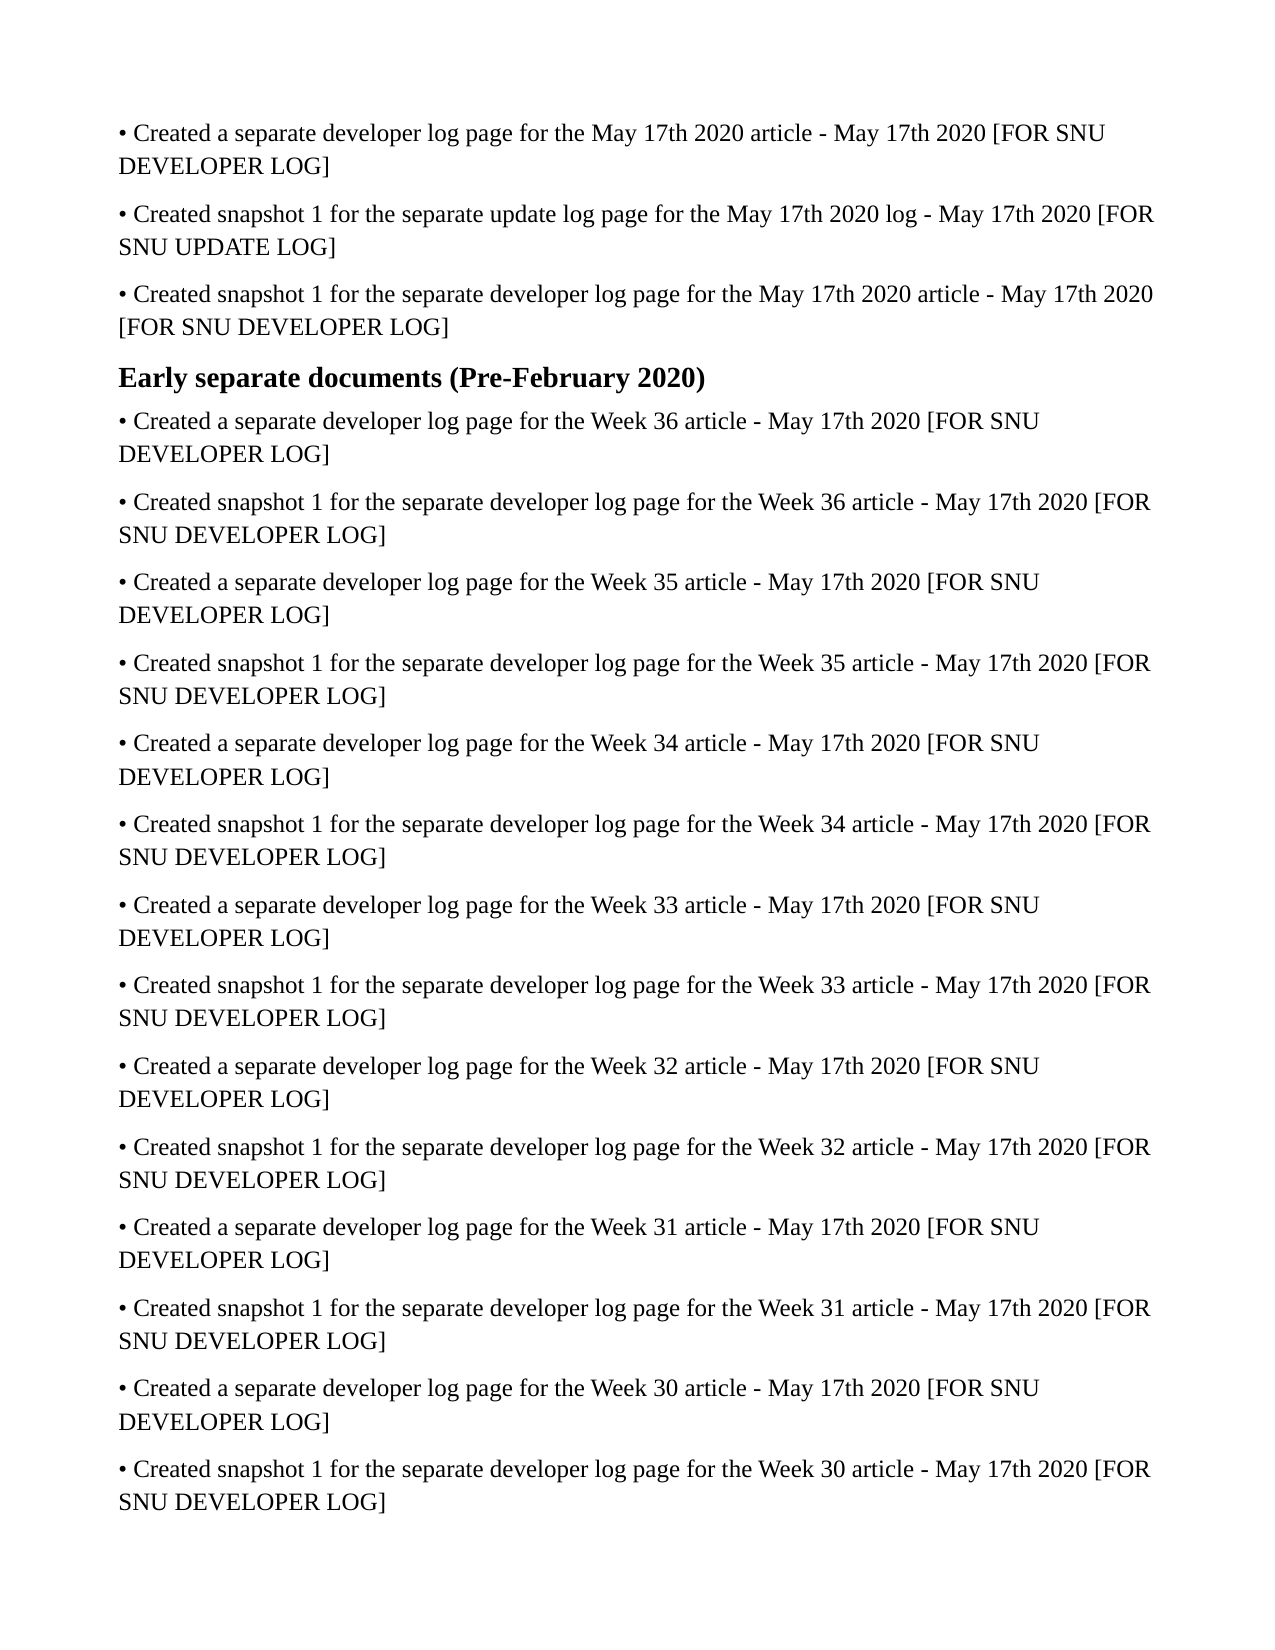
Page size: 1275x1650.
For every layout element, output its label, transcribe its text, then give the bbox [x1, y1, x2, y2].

text • Created a separate developer log page for the Week 33 article - May 17th 2020 [FOR SNU DEVELOPER LOG] [118, 890, 1157, 952]
text • Created snapshot 1 for the separate developer log page for the May 17th 2020 article - May 17th 2020 [FOR SNU DEVELOPER LOG] [118, 279, 1157, 341]
text • Created snapshot 1 for the separate developer log page for the Week 36 article - May 17th 2020 [FOR SNU DEVELOPER LOG] [118, 487, 1157, 548]
text • Created a separate developer log page for the Week 31 article - May 17th 2020 [FOR SNU DEVELOPER LOG] [118, 1212, 1157, 1274]
text • Created snapshot 1 for the separate update log page for the May 17th 2020 log - May 17th 2020 [FOR SNU UPDATE LOG] [118, 199, 1157, 261]
text • Created snapshot 1 for the separate developer log page for the Week 32 article - May 17th 2020 [FOR SNU DEVELOPER LOG] [118, 1132, 1157, 1193]
text • Created snapshot 1 for the separate developer log page for the Week 34 article - May 17th 2020 [FOR SNU DEVELOPER LOG] [118, 809, 1157, 871]
text • Created a separate developer log page for the May 17th 2020 article - May 17th 2020 [FOR SNU DEVELOPER LOG] [118, 118, 1157, 180]
text • Created a separate developer log page for the Week 36 article - May 17th 2020 [FOR SNU DEVELOPER LOG] [118, 406, 1157, 468]
text • Created snapshot 1 for the separate developer log page for the Week 30 article - May 17th 2020 [FOR SNU DEVELOPER LOG] [118, 1454, 1157, 1516]
text • Created a separate developer log page for the Week 30 article - May 17th 2020 [FOR SNU DEVELOPER LOG] [118, 1373, 1157, 1435]
text • Created a separate developer log page for the Week 32 article - May 17th 2020 [FOR SNU DEVELOPER LOG] [118, 1051, 1157, 1113]
text • Created snapshot 1 for the separate developer log page for the Week 33 article - May 17th 2020 [FOR SNU DEVELOPER LOG] [118, 970, 1157, 1032]
subtitle Early separate documents (Pre-February 2020) [118, 360, 1157, 393]
text • Created snapshot 1 for the separate developer log page for the Week 35 article - May 17th 2020 [FOR SNU DEVELOPER LOG] [118, 648, 1157, 710]
text • Created snapshot 1 for the separate developer log page for the Week 31 article - May 17th 2020 [FOR SNU DEVELOPER LOG] [118, 1293, 1157, 1355]
text • Created a separate developer log page for the Week 34 article - May 17th 2020 [FOR SNU DEVELOPER LOG] [118, 728, 1157, 790]
text • Created a separate developer log page for the Week 35 article - May 17th 2020 [FOR SNU DEVELOPER LOG] [118, 567, 1157, 629]
